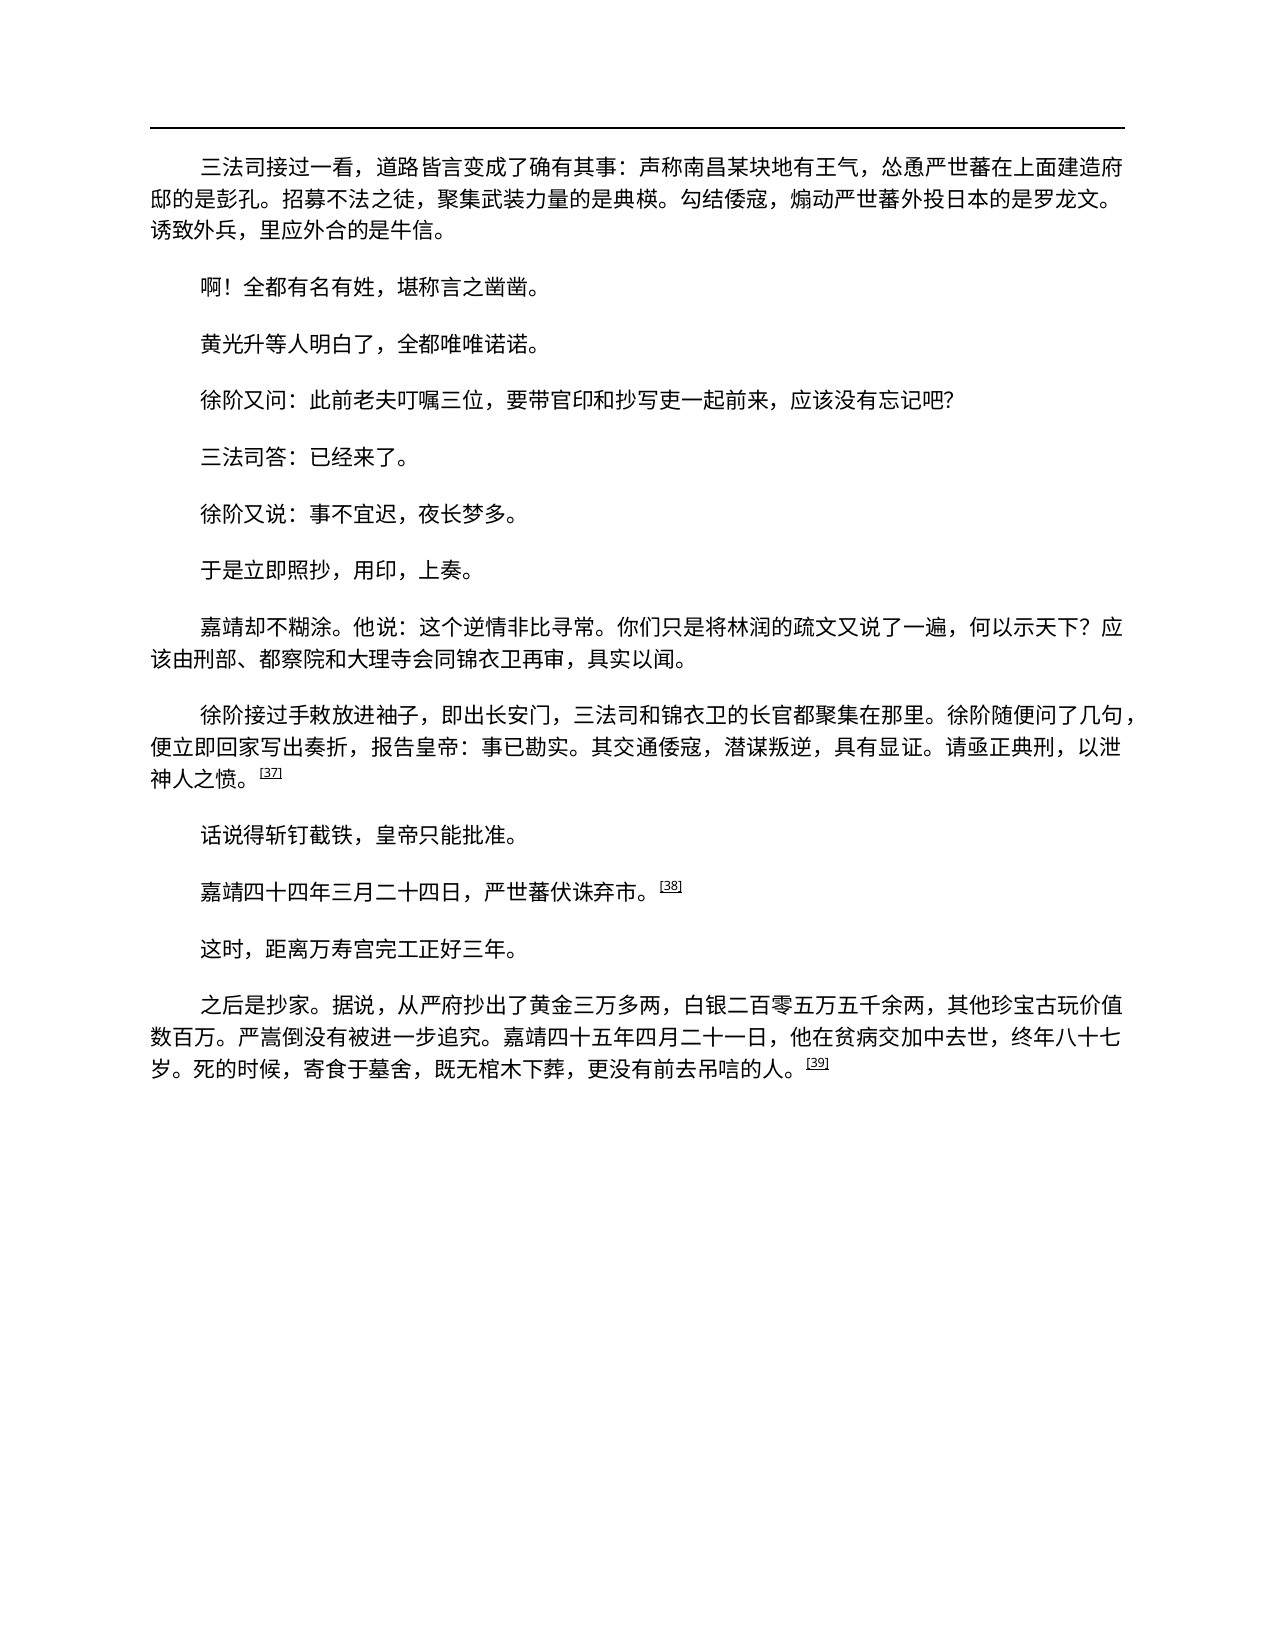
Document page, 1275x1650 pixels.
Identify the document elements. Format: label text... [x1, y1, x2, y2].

text 徐阶又说：事不宜迟，夜长梦多。 [150, 497, 1125, 528]
text 黄光升等人明白了，全都唯唯诺诺。 [150, 327, 1125, 358]
text 三法司接过一看，道路皆言变成了确有其事：声称南昌某块地有王气，怂恿严世蕃在上面建造府邸的是彭孔。招募不法之徒，聚集武装力量的是典楧。勾结倭寇，煽动严世蕃外投日本的是罗龙文。诱致外兵，里应外合的是牛信。 [150, 150, 1125, 245]
text 之后是抄家。据说，从严府抄出了黄金三万多两，白银二百零五万五千余两，其他珍宝古玩价值数百万。严嵩倒没有被进一步追究。嘉靖四十五年四月二十一日，他在贫病交加中去世，终年八十七岁。死的时候，寄食于墓舍，既无棺木下葬，更没有前去吊唁的人。[39] [150, 988, 1125, 1084]
text 于是立即照抄，用印，上奏。 [150, 553, 1125, 585]
text 嘉靖四十四年三月二十四日，严世蕃伏诛弃市。[38] [150, 875, 1125, 907]
text 徐阶接过手敕放进袖子，即出长安门，三法司和锦衣卫的长官都聚集在那里。徐阶随便问了几句，便立即回家写出奏折，报告皇帝：事已勘实。其交通倭寇，潜谋叛逆，具有显证。请亟正典刑，以泄神人之愤。[37] [150, 698, 1125, 793]
text 这时，距离万寿宫完工正好三年。 [150, 932, 1125, 963]
text 徐阶又问：此前老夫叮嘱三位，要带官印和抄写吏一起前来，应该没有忘记吧？ [150, 383, 1125, 415]
text 嘉靖却不糊涂。他说：这个逆情非比寻常。你们只是将林润的疏文又说了一遍，何以示天下？应该由刑部、都察院和大理寺会同锦衣卫再审，具实以闻。 [150, 610, 1125, 673]
text 啊！全都有名有姓，堪称言之凿凿。 [150, 270, 1125, 302]
text 话说得斩钉截铁，皇帝只能批准。 [150, 818, 1125, 850]
text 三法司答：已经来了。 [150, 440, 1125, 472]
